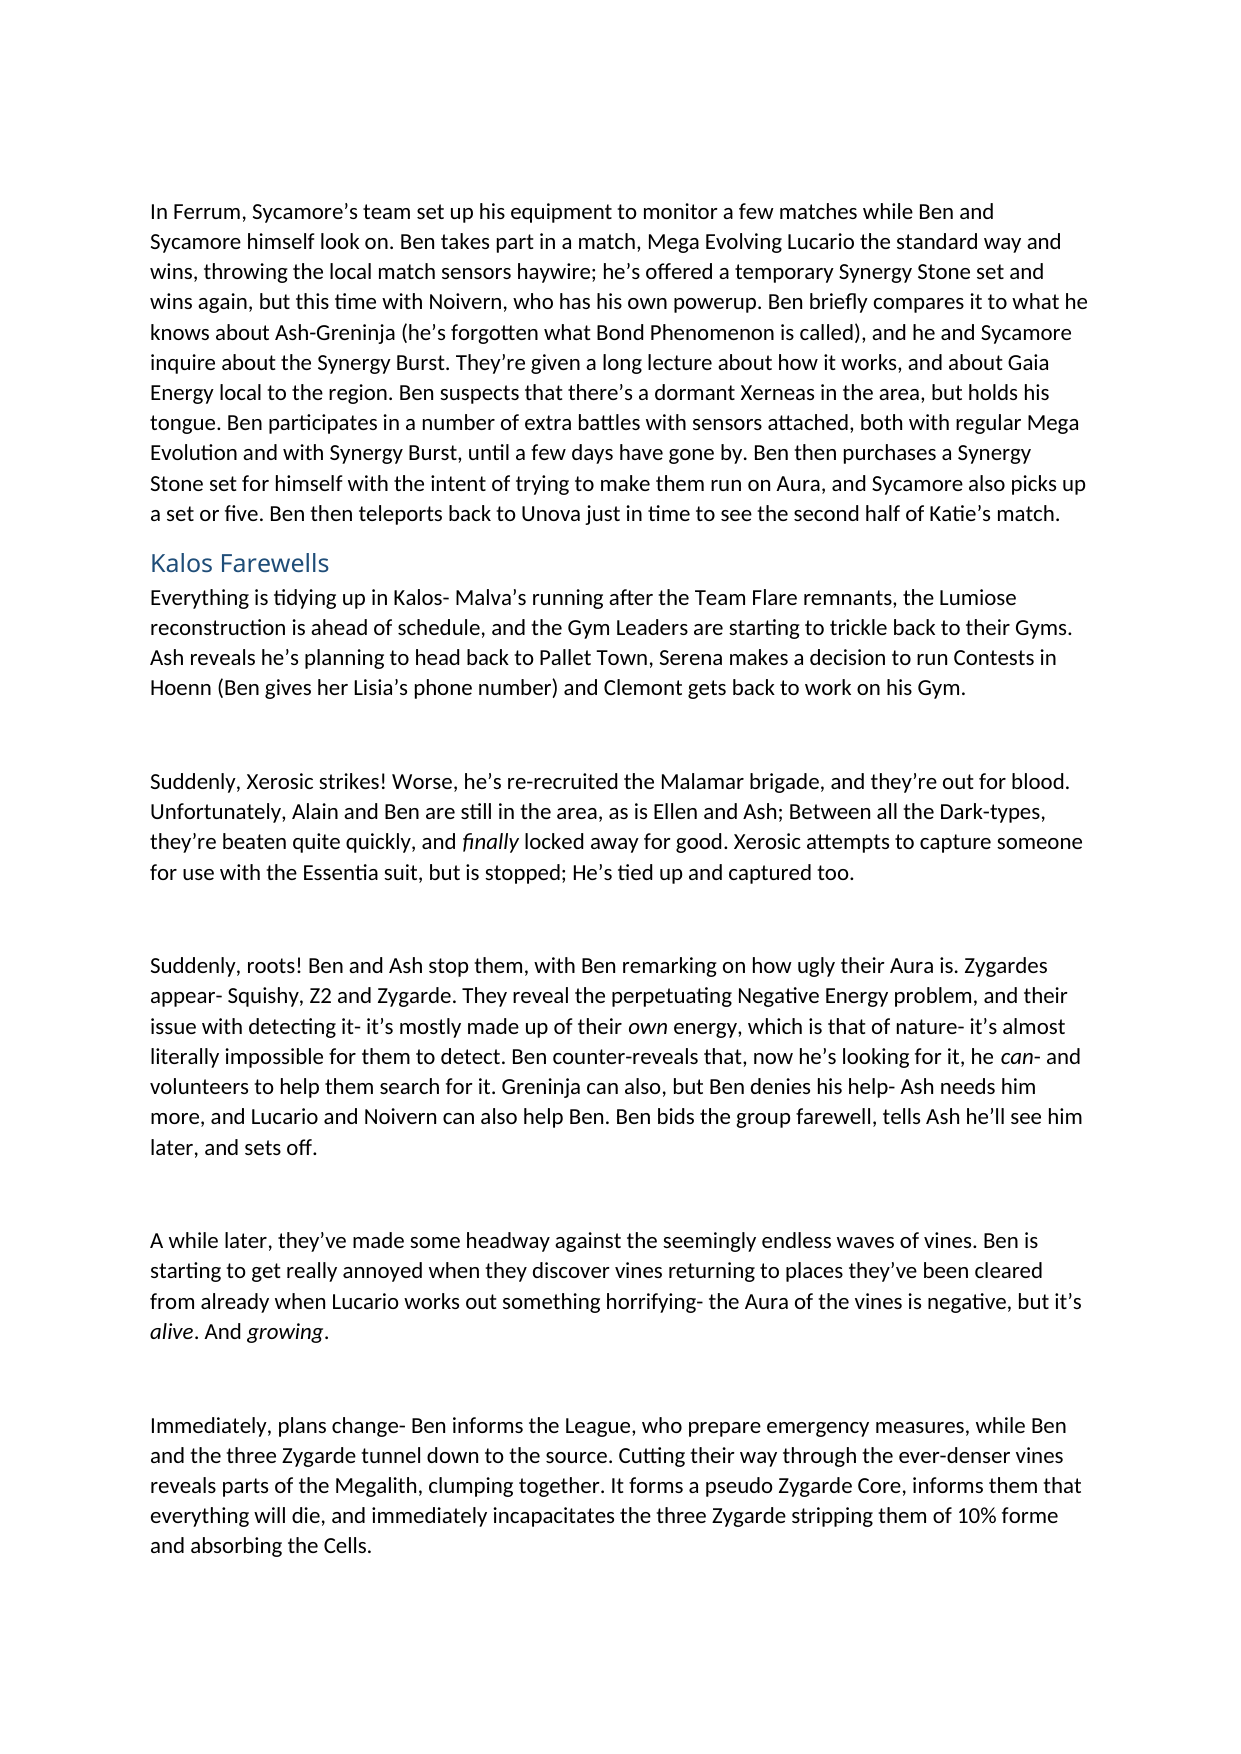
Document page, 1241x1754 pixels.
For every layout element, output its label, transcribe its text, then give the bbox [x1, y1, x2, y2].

text Immediately, plans change- Ben informs the League, who prepare emergency measures, while Ben and the three Zygarde tunnel down to the source. Cutting their way through the ever-denser vines reveals parts of the Megalith, clumping together. It forms a pseudo Zygarde Core, informs them that everything will die, and immediately incapacitates the three Zygarde stripping them of 10% forme and absorbing the Cells. [150, 1411, 1090, 1559]
text Suddenly, roots! Ben and Ash stop them, with Ben remarking on how ugly their Aura is. Zygardes appear- Squishy, Z2 and Zygarde. They reveal the perpetuating Negative Energy problem, and their issue with detecting it- it’s mostly made up of their own energy, which is that of nature- it’s almost literally impossible for them to detect. Ben counter-reveals that, now he’s looking for it, he can- and volunteers to help them search for it. Greninja can also, but Ben denies his help- Ash needs him more, and Lucario and Noivern can also help Ben. Ben bids the group farewell, tells Ash he’ll see him later, and sets off. [150, 951, 1090, 1161]
subtitle Kalos Farewells [150, 546, 1090, 580]
text Everything is tidying up in Kalos- Malva’s running after the Team Flare remnants, the Lumiose reconstruction is ahead of schedule, and the Gym Leaders are starting to trickle back to their Gyms. Ash reveals he’s planning to head back to Pallet Town, Serena makes a decision to run Contests in Hoenn (Ben gives her Lisia’s phone number) and Clemont gets back to work on his Gym. [150, 583, 1090, 701]
text Suddenly, Xerosic strikes! Worse, he’s re-recruited the Malamar brigade, and they’re out for blood. Unfortunately, Alain and Ben are still in the area, as is Ellen and Ash; Between all the Dark-types, they’re beaten quite quickly, and finally locked away for good. Xerosic attempts to capture someone for use with the Essentia suit, but is stopped; He’s tied up and captured too. [150, 767, 1090, 886]
text A while later, they’ve made some headway against the seemingly endless waves of vines. Ben is starting to get really annoyed when they discover vines returning to places they’ve been cleared from already when Lucario works out something horrifying- the Aura of the vines is negative, but it’s alive. And growing. [150, 1226, 1090, 1345]
text In Ferrum, Sycamore’s team set up his equipment to monitor a few matches while Ben and Sycamore himself look on. Ben takes part in a match, Mega Evolving Lucario the standard way and wins, throwing the local match sensors haywire; he’s offered a temporary Synergy Stone set and wins again, but this time with Noivern, who has his own powerup. Ben briefly compares it to what he knows about Ash-Greninja (he’s forgotten what Bond Phenomenon is called), and he and Sycamore inquire about the Synergy Burst. They’re given a long lecture about how it works, and about Gaia Energy local to the region. Ben suspects that there’s a dormant Xerneas in the area, but holds his tongue. Ben participates in a number of extra battles with sensors attached, both with regular Mega Evolution and with Synergy Burst, until a few days have gone by. Ben then purchases a Synergy Stone set for himself with the intent of trying to make them run on Aura, and Sycamore also picks up a set or five. Ben then teleports back to Unova just in time to see the second half of Katie’s match. [150, 197, 1090, 527]
